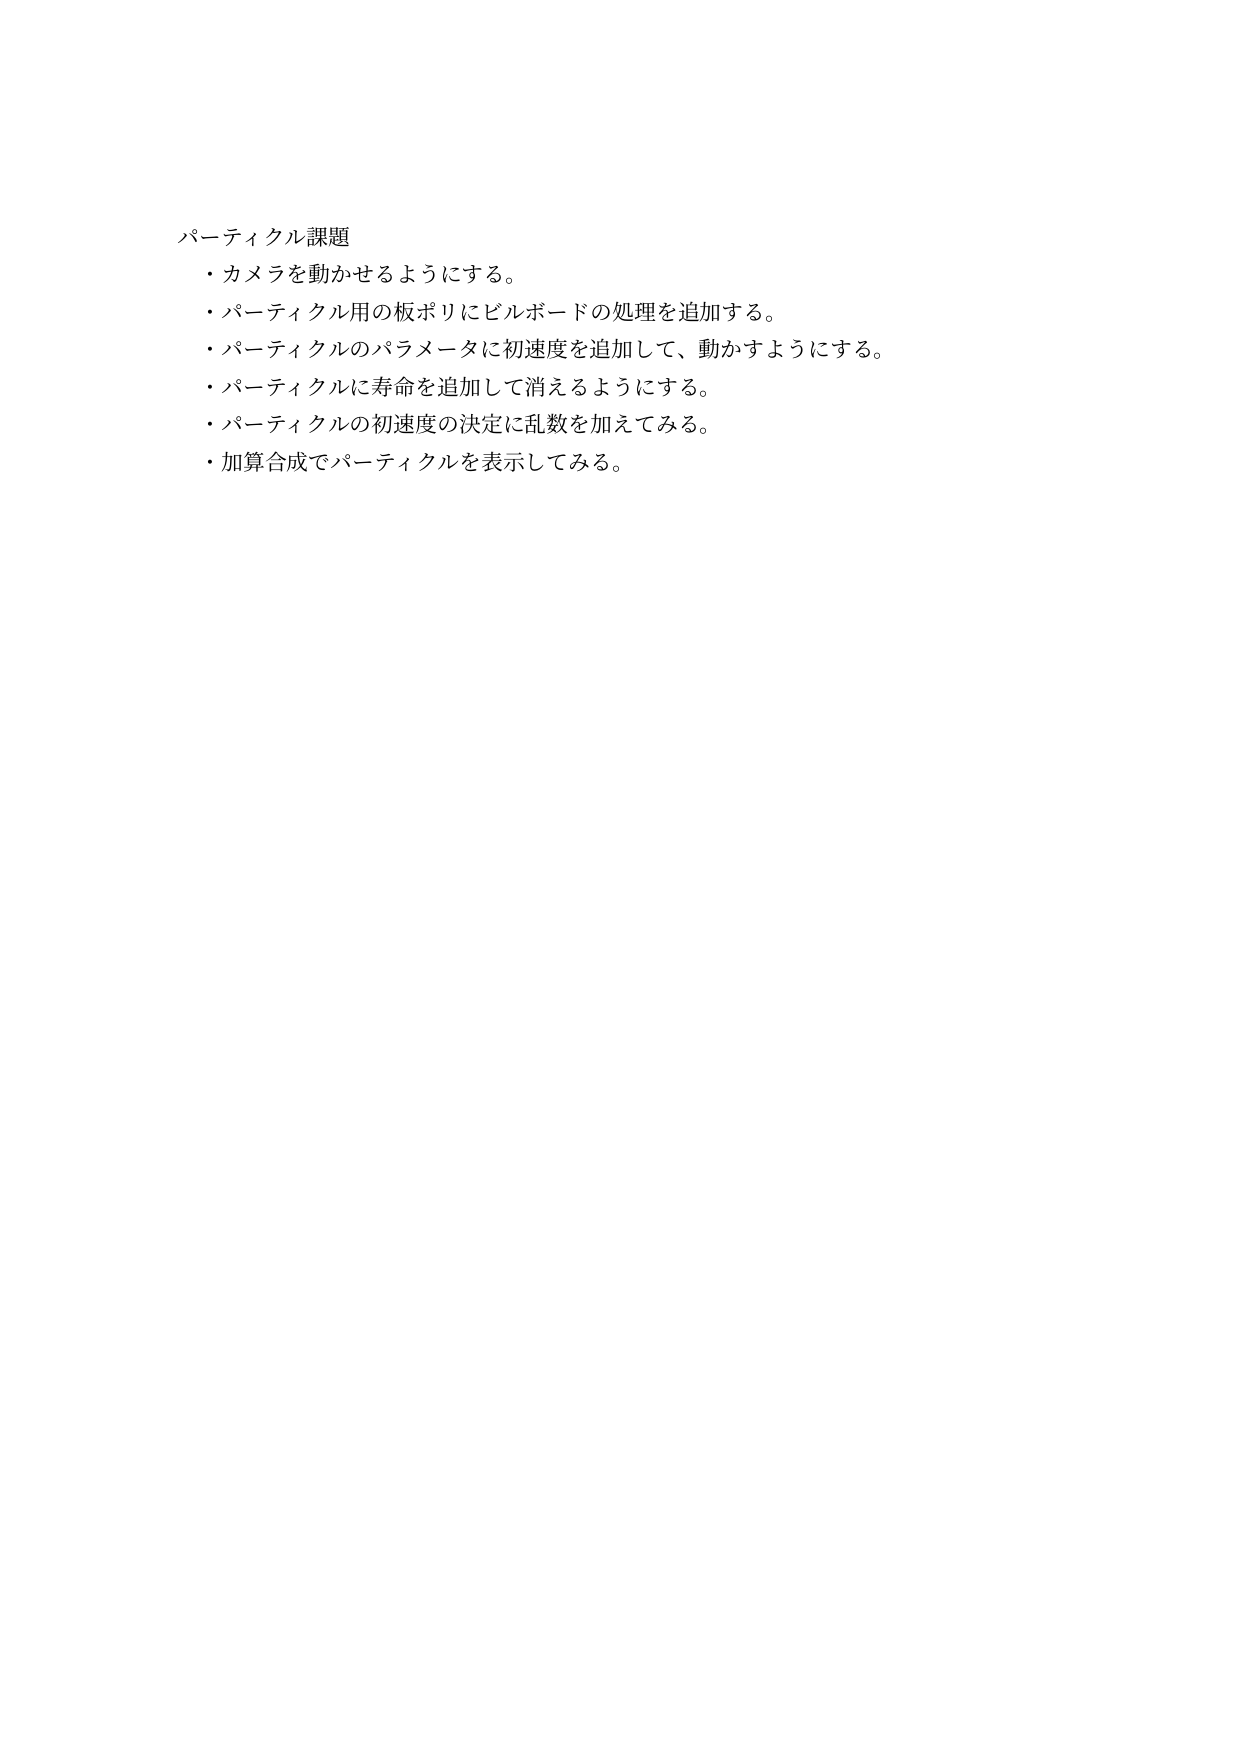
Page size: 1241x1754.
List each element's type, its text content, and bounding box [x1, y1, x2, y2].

text ・加算合成でパーティクルを表示してみる。 [177, 442, 1063, 479]
text ・パーティクルに寿命を追加して消えるようにする。 [177, 367, 1063, 404]
text パーティクル課題 [177, 217, 1063, 254]
text ・パーティクルのパラメータに初速度を追加して、動かすようにする。 [177, 329, 1063, 367]
text ・パーティクル用の板ポリにビルボードの処理を追加する。 [177, 292, 1063, 329]
text ・カメラを動かせるようにする。 [177, 254, 1063, 292]
text ・パーティクルの初速度の決定に乱数を加えてみる。 [177, 404, 1063, 442]
